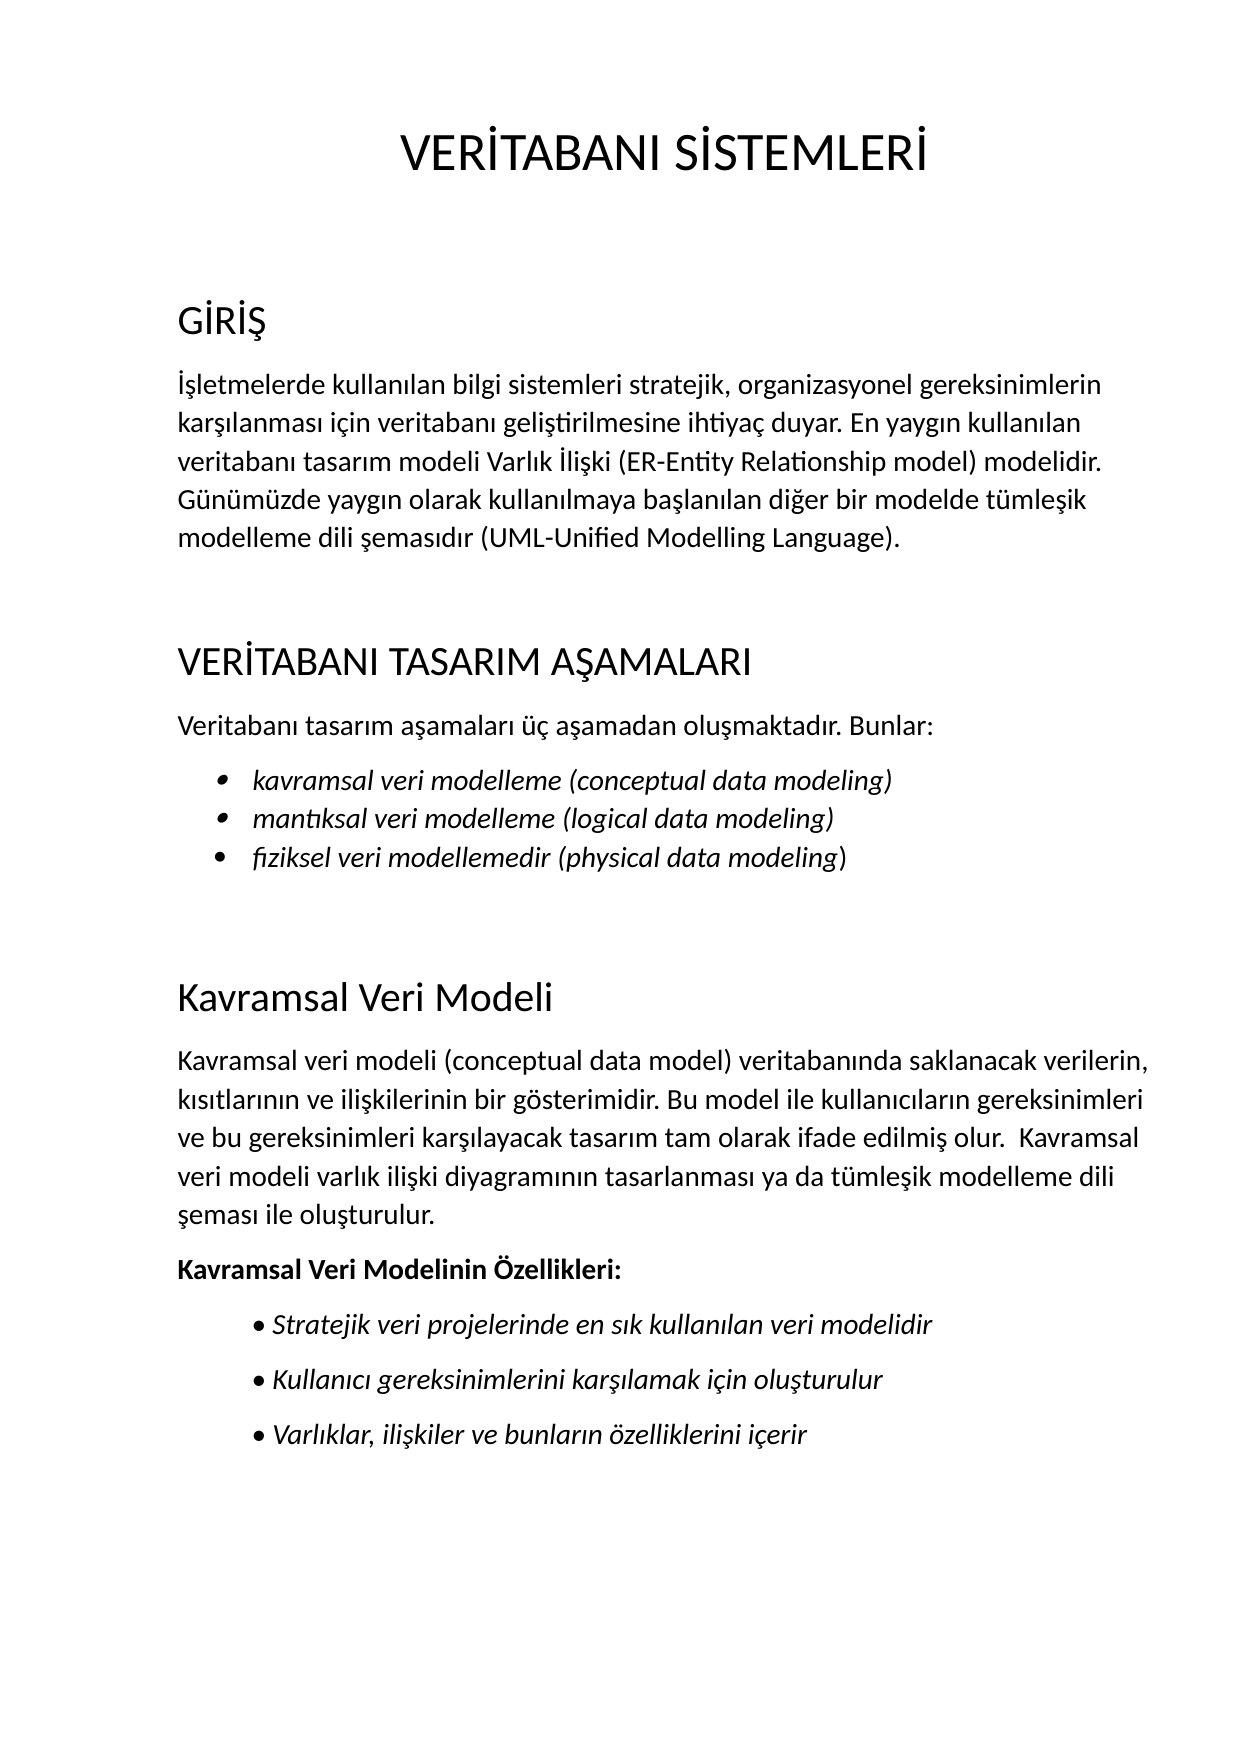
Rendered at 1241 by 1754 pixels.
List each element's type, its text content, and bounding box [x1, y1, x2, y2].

text VERİTABANI SİSTEMLERİ [177, 118, 1152, 184]
text İşletmelerde kullanılan bilgi sistemleri stratejik, organizasyonel gereksinimlerin karşılanması için veritabanı geliştirilmesine ihtiyaç duyar. En yaygın kullanılan veritabanı tasarım modeli Varlık İlişki (ER-Entity Relationship model) modelidir. Günümüzde yaygın olarak kullanılmaya başlanılan diğer bir modelde tümleşik modelleme dili şemasıdır (UML-Unified Modelling Language). [177, 366, 1152, 555]
text • Kullanıcı gereksinimlerini karşılamak için oluşturulur [177, 1361, 1152, 1397]
text GİRİŞ [177, 294, 1152, 345]
text Kavramsal Veri Modelinin Özellikleri: [177, 1251, 1152, 1287]
list fiziksel veri modellemedir (physical data modeling) [215, 839, 1152, 874]
list kavramsal veri modelleme (conceptual data modeling) [215, 762, 1152, 797]
text • Varlıklar, ilişkiler ve bunların özelliklerini içerir [177, 1416, 1152, 1452]
text Kavramsal veri modeli (conceptual data model) veritabanında saklanacak verilerin, kısıtlarının ve ilişkilerinin bir gösterimidir. Bu model ile kullanıcıların gereksinimleri ve bu gereksinimleri karşılayacak tasarım tam olarak ifade edilmiş olur. Kavramsal veri modeli varlık ilişki diyagramının tasarlanması ya da tümleşik modelleme dili şeması ile oluşturulur. [177, 1042, 1152, 1232]
text Veritabanı tasarım aşamaları üç aşamadan oluşmaktadır. Bunlar: [177, 707, 1152, 742]
list mantıksal veri modelleme (logical data modeling) [215, 800, 1152, 836]
text • Stratejik veri projelerinde en sık kullanılan veri modelidir [177, 1306, 1152, 1342]
text VERİTABANI TASARIM AŞAMALARI [177, 635, 1152, 686]
text Kavramsal Veri Modeli [177, 971, 1152, 1022]
